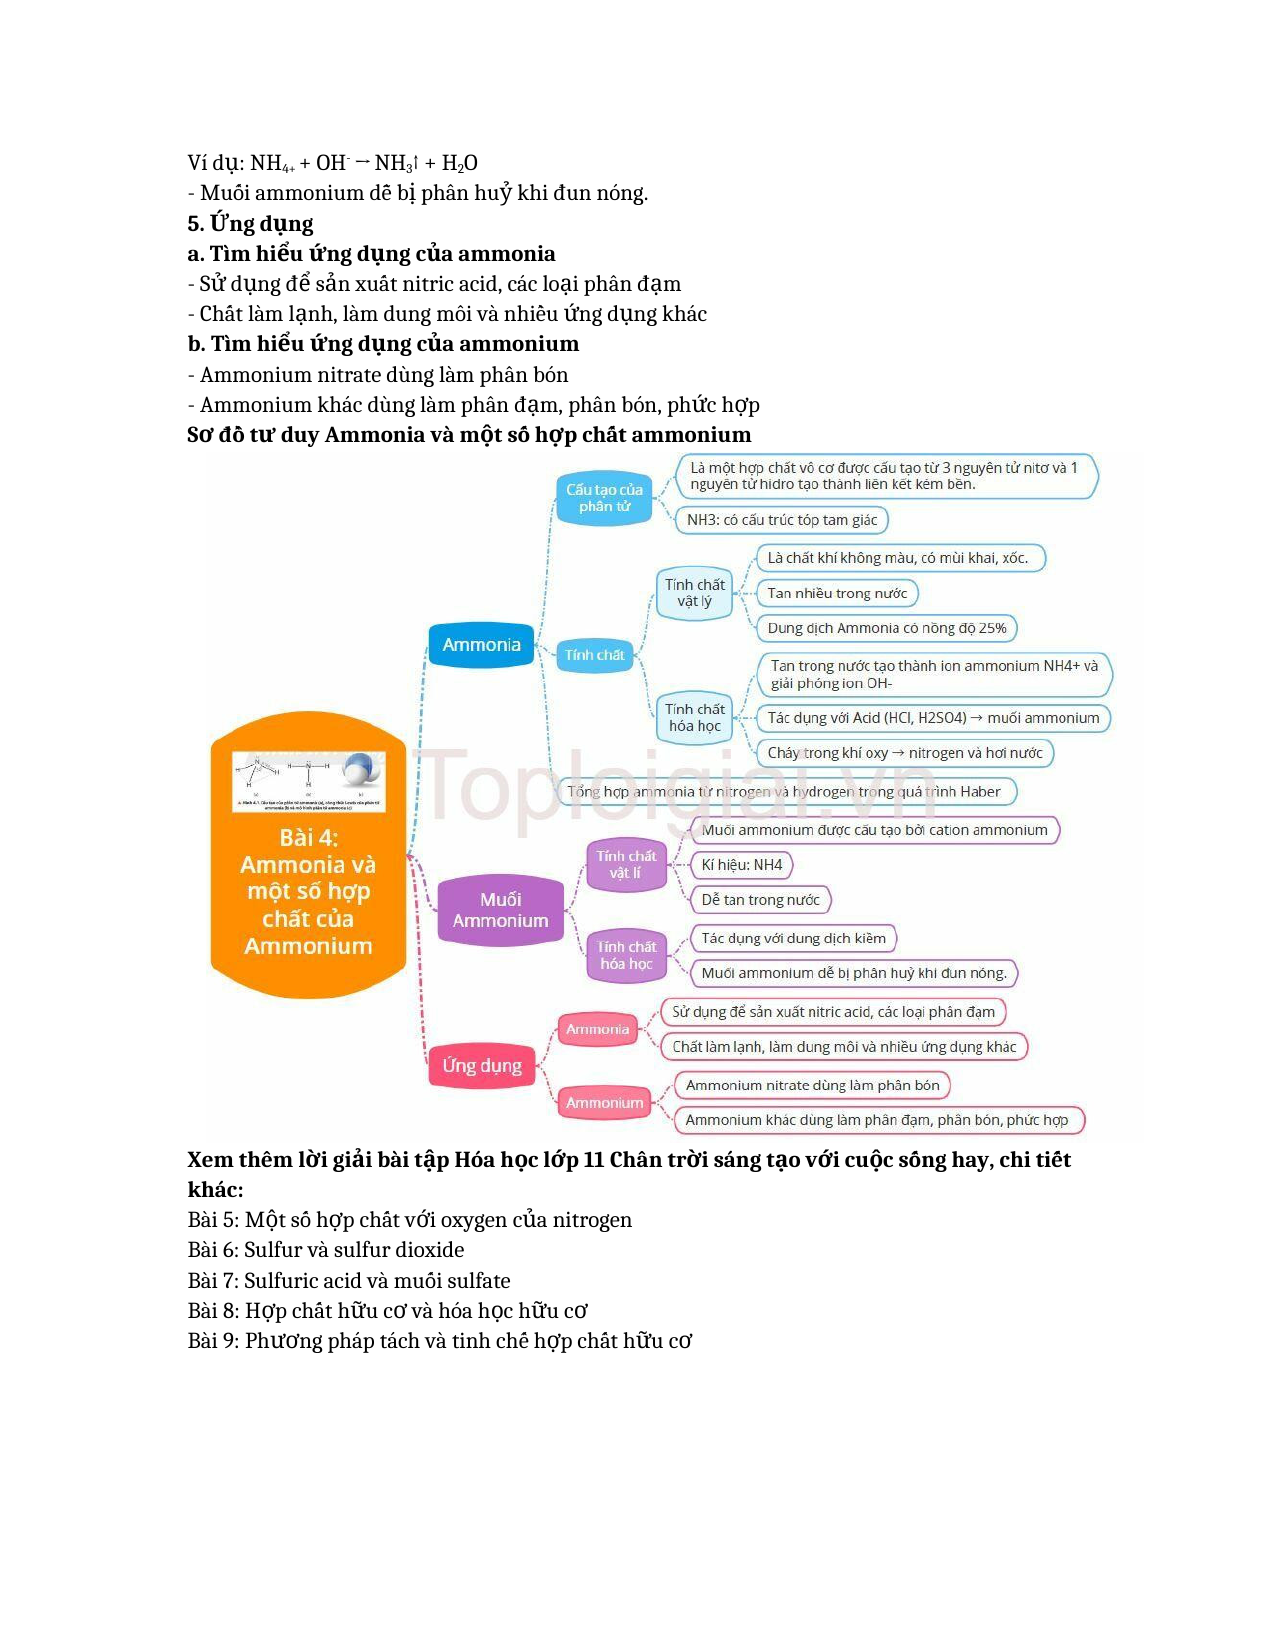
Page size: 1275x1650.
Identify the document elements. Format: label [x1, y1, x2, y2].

text [187, 150, 1087, 1384]
picture [206, 452, 1144, 1143]
